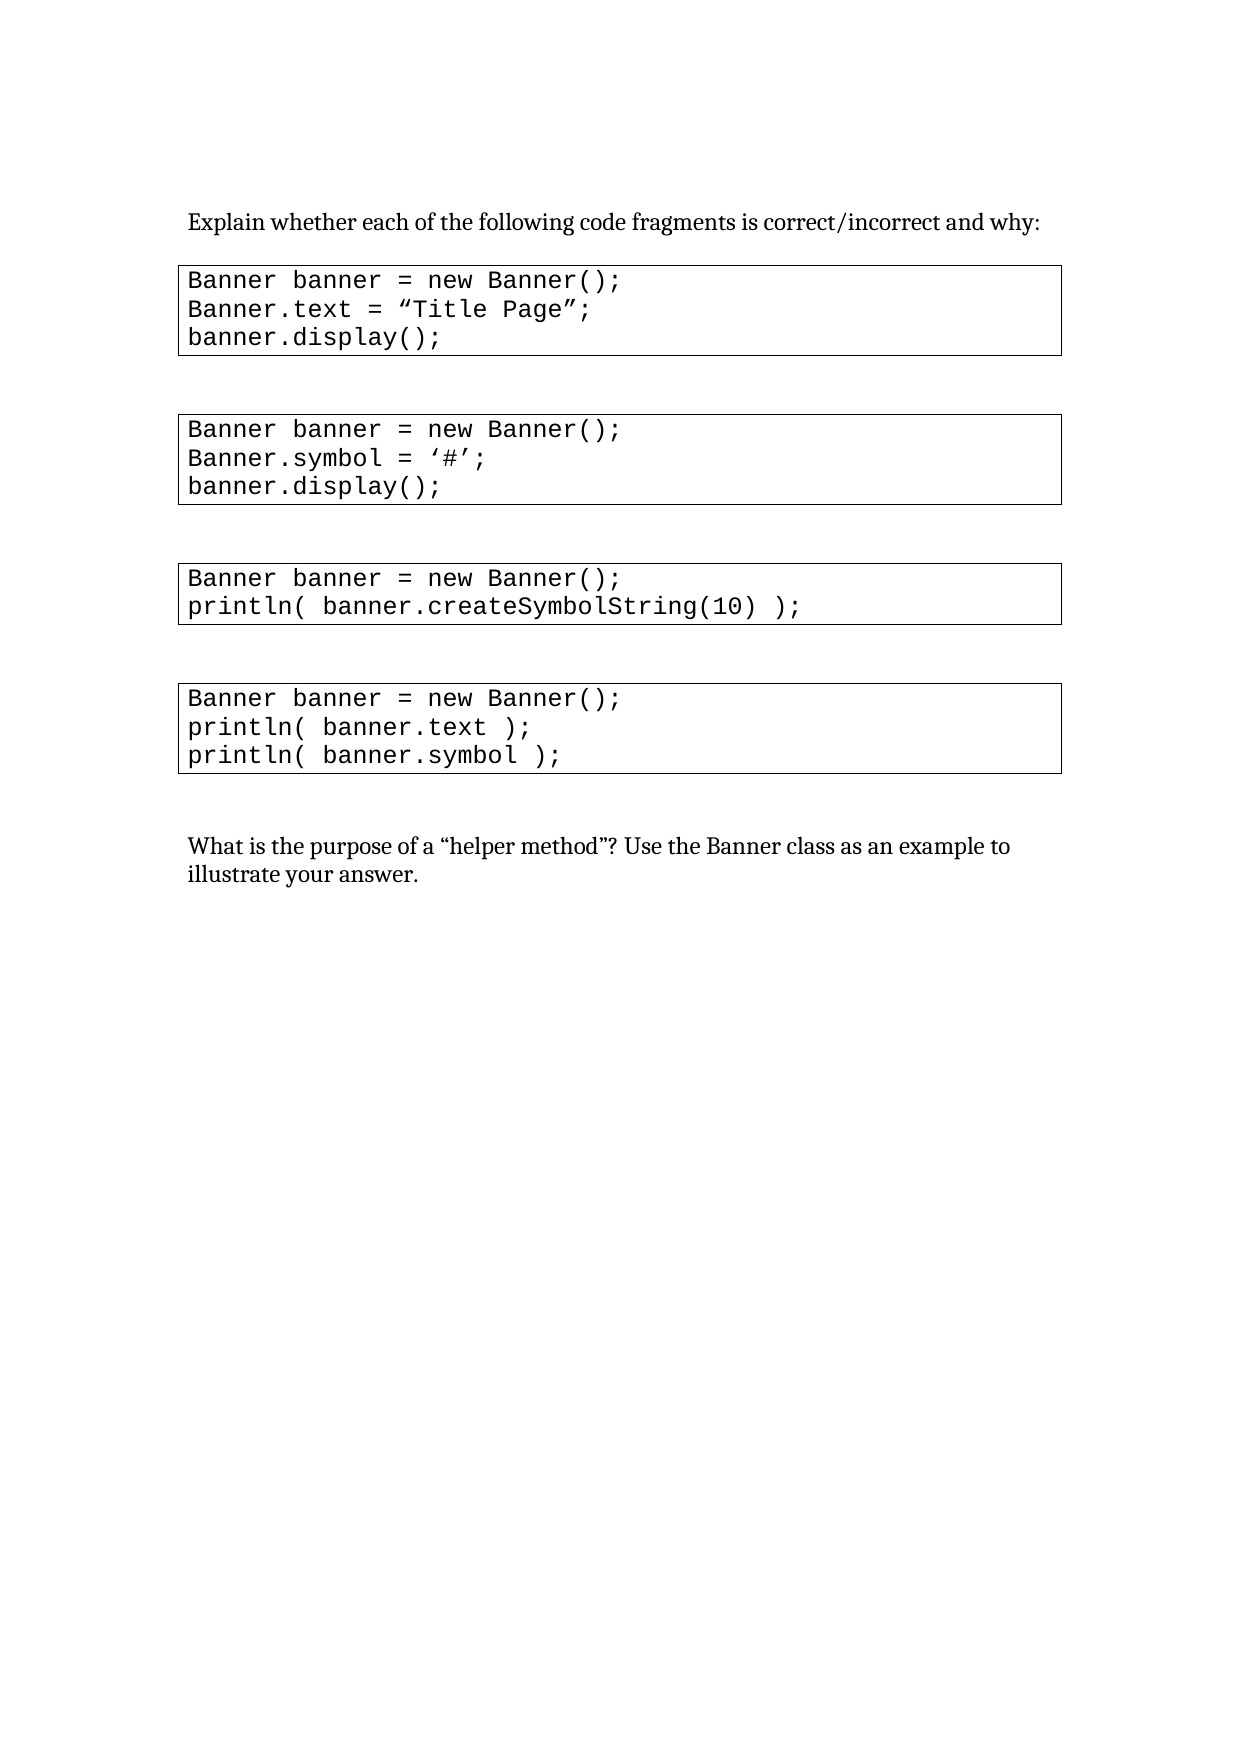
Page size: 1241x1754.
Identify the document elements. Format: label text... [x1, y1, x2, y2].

text What is the purpose of a “helper method”? Use the Banner class as an example to illustrate your answer. [187, 832, 1053, 889]
text println( banner.createSymbolString(10) ); [179, 591, 1061, 624]
text Banner.symbol = ‘#’; [187, 445, 1053, 470]
text banner.display(); [179, 322, 1061, 355]
text println( banner.text ); [187, 714, 1053, 739]
text Banner.text = “Title Page”; [187, 296, 1053, 322]
text Banner banner = new Banner(); [179, 564, 1061, 591]
text Banner banner = new Banner(); [179, 415, 1061, 445]
text Explain whether each of the following code fragments is correct/incorrect and why: [187, 207, 1053, 236]
text banner.display(); [179, 470, 1061, 504]
text Banner banner = new Banner(); [179, 684, 1061, 714]
text println( banner.symbol ); [179, 739, 1061, 773]
text Banner banner = new Banner(); [179, 266, 1061, 296]
